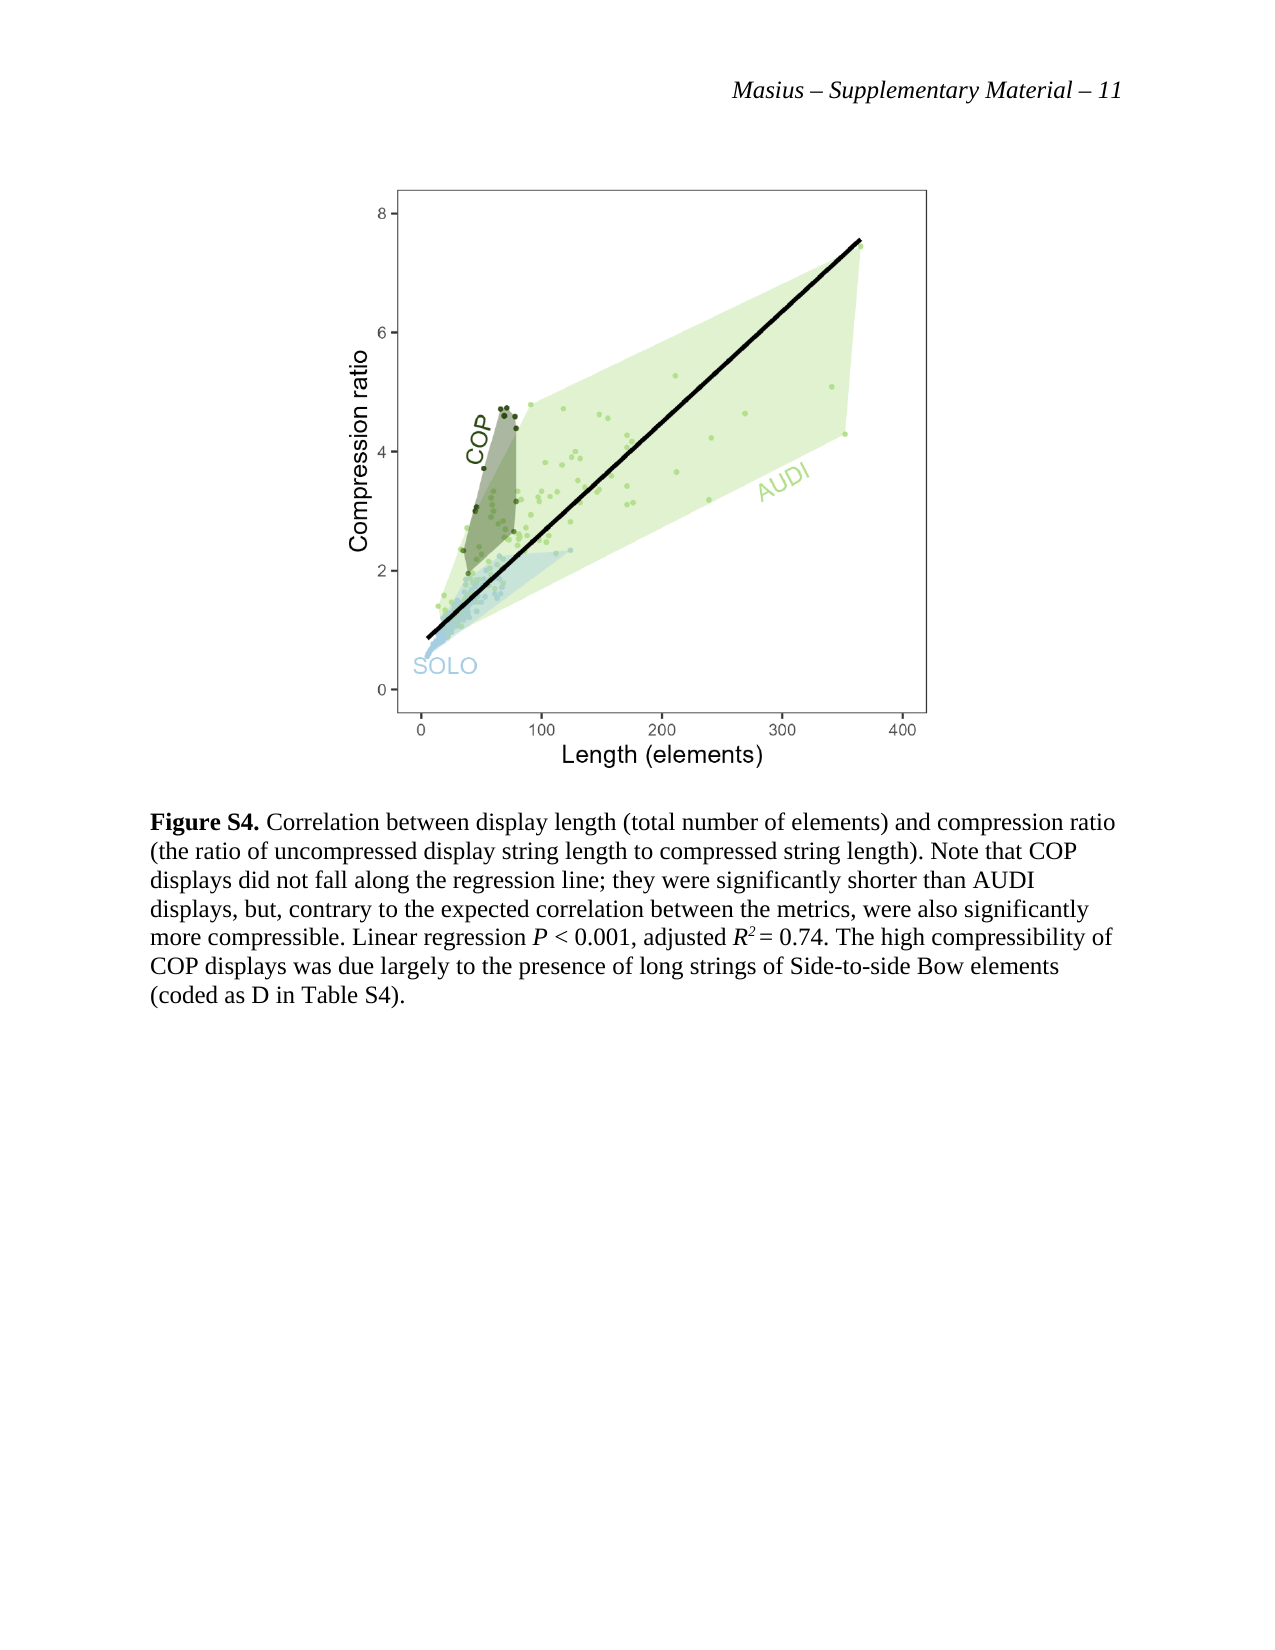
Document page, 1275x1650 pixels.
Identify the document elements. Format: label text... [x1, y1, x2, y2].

text Figure S4. Correlation between display length (total number of elements) and compression ratio (the ratio of uncompressed display string length to compressed string length). Note that COP displays did not fall along the regression line; they were significantly shorter than AUDI displays, but, contrary to the expected correlation between the metrics, were also significantly more compressible. Linear regression P < 0.001, adjusted R2 = 0.74. The high compressibility of COP displays was due largely to the presence of long strings of Side-to-side Bow elements (coded as D in Table S4). [150, 807, 1125, 1009]
picture [337, 178, 938, 779]
